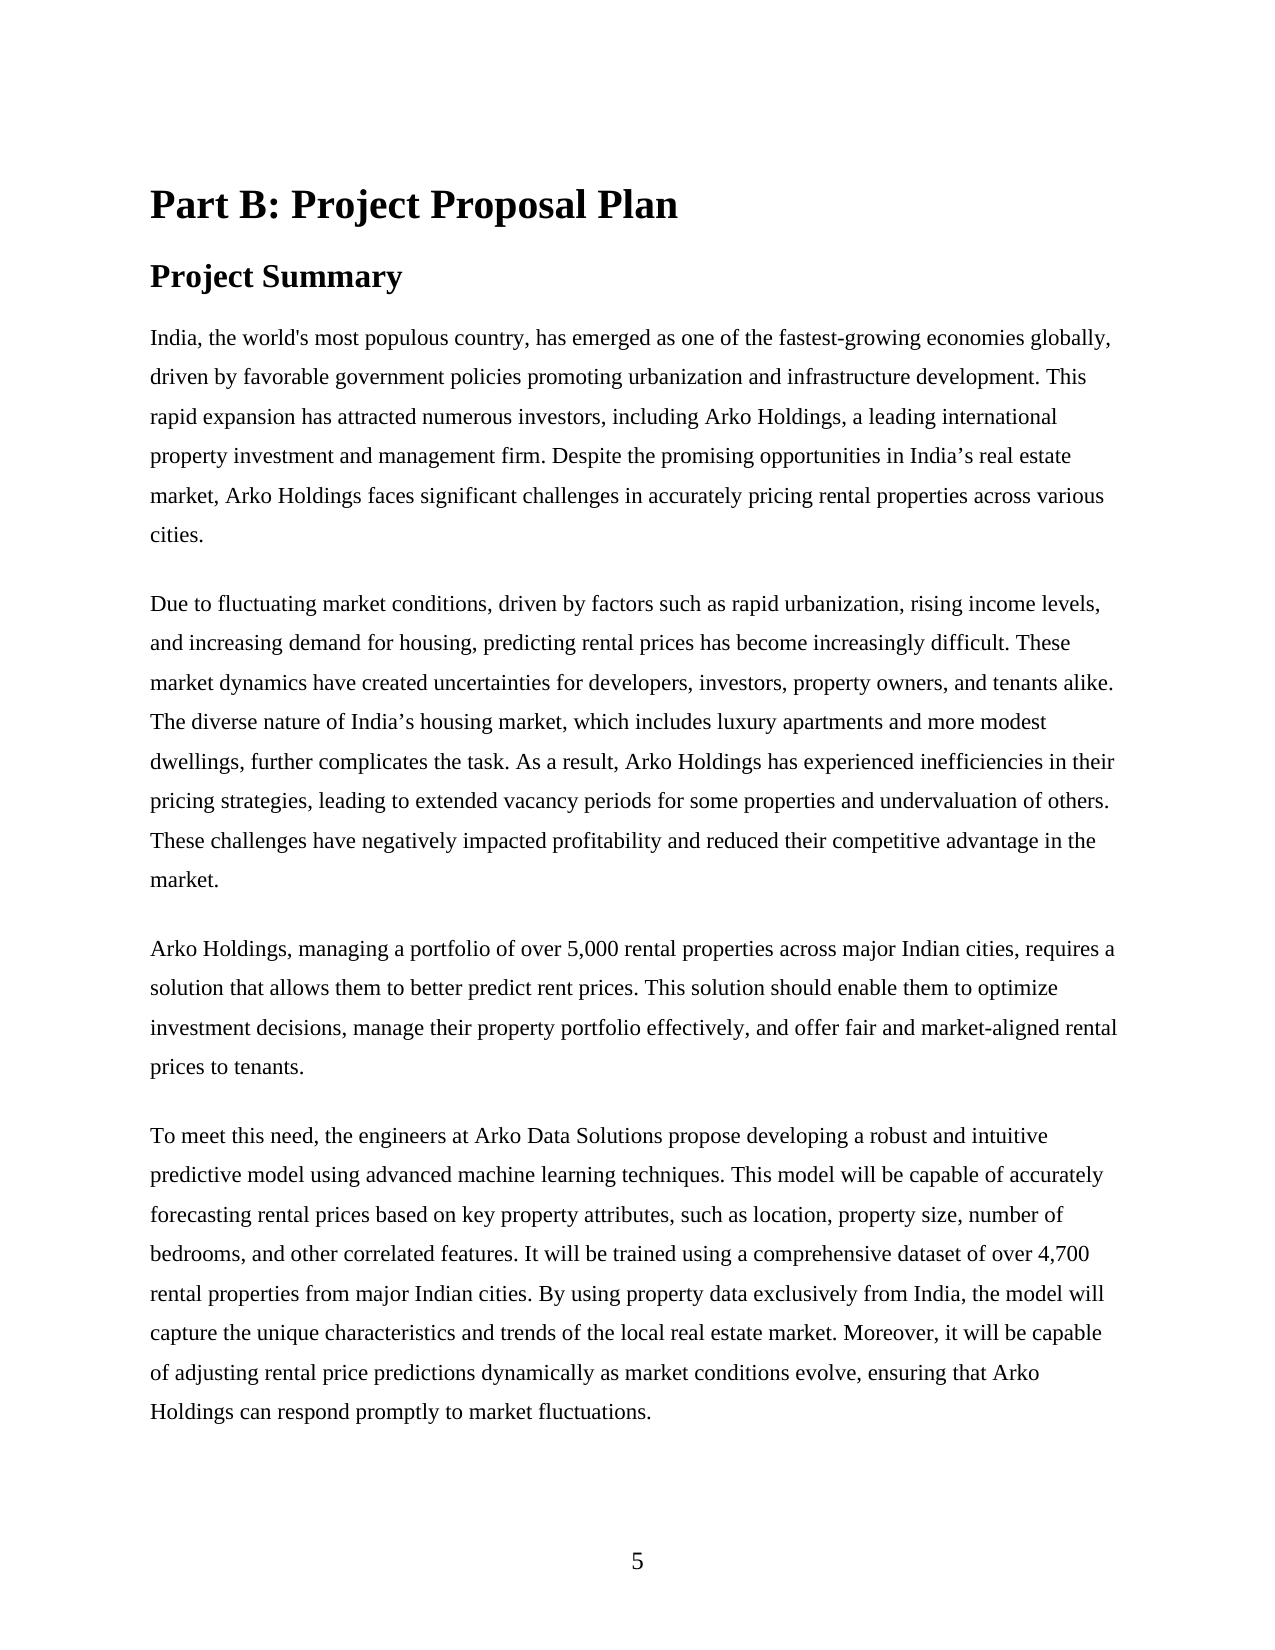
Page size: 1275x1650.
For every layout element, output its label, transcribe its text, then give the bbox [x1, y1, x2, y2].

text Arko Holdings, managing a portfolio of over 5,000 rental properties across major Indian cities, requires a solution that allows them to better predict rent prices. This solution should enable them to optimize investment decisions, manage their property portfolio effectively, and offer fair and market-aligned rental prices to tenants. [150, 935, 1125, 1079]
text Due to fluctuating market conditions, driven by factors such as rapid urbanization, rising income levels, and increasing demand for housing, predicting rental prices has become increasingly difficult. These market dynamics have created uncertainties for developers, investors, property owners, and tenants alike. The diverse nature of India’s housing market, which includes luxury apartments and more modest dwellings, further complicates the task. As a result, Arko Holdings has experienced inefficiencies in their pricing strategies, leading to extended vacancy periods for some properties and undervaluation of others. These challenges have negatively impacted profitability and reduced their competitive advantage in the market. [150, 590, 1125, 892]
subtitle Part B: Project Proposal Plan [150, 179, 1125, 227]
text India, the world's most populous country, has emerged as one of the fastest-growing economies globally, driven by favorable government policies promoting urbanization and infrastructure development. This rapid expansion has attracted numerous investors, including Arko Holdings, a leading international property investment and management firm. Despite the promising opportunities in India’s real estate market, Arko Holdings faces significant challenges in accurately pricing rental properties across various cities. [150, 324, 1125, 547]
text To meet this need, the engineers at Arko Data Solutions propose developing a robust and intuitive predictive model using advanced machine learning techniques. This model will be capable of accurately forecasting rental prices based on key property attributes, such as location, property size, number of bedrooms, and other correlated features. It will be trained using a comprehensive dataset of over 4,700 rental properties from major Indian cities. By using property data exclusively from India, the model will capture the unique characteristics and trends of the local real estate market. Moreover, it will be capable of adjusting rental price predictions dynamically as market conditions evolve, ensuring that Arko Holdings can respond promptly to market fluctuations. [150, 1122, 1125, 1424]
subtitle Project Summary [150, 256, 1125, 294]
